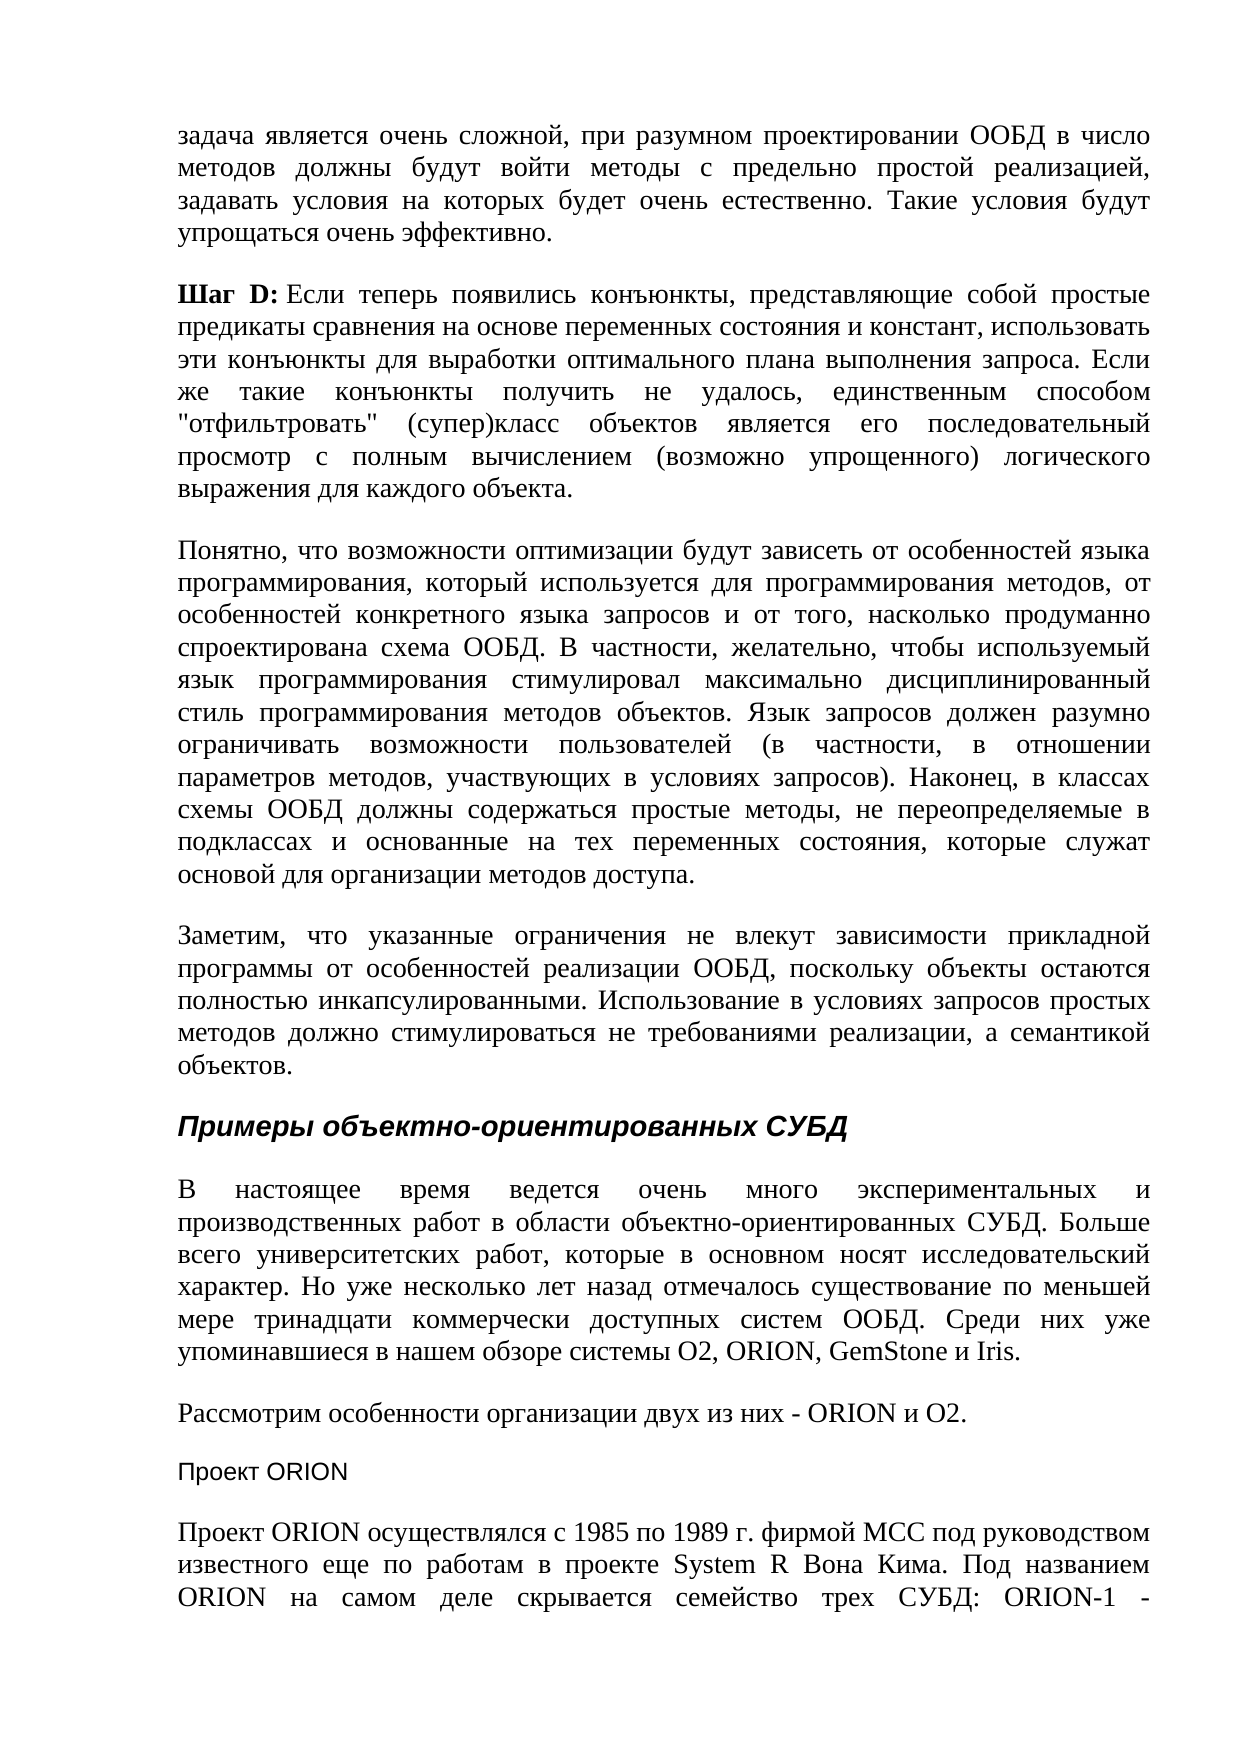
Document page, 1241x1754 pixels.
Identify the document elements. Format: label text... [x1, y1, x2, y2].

subtitle Проект ORION [177, 1457, 1152, 1486]
text Понятно, что возможности оптимизации будут зависеть от особенностей языка программирования, который используется для программирования методов, от особенностей конкретного языка запросов и от того, насколько продуманно спроектирована схема ООБД. В частности, желательно, чтобы используемый язык программирования стимулировал максимально дисциплинированный стиль программирования методов объектов. Язык запросов должен разумно ограничивать возможности пользователей (в частности, в отношении параметров методов, участвующих в условиях запросов). Наконец, в классах схемы ООБД должны содержаться простые методы, не переопределяемые в подклассах и основанные на тех переменных состояния, которые служат основой для организации методов доступа. [177, 533, 1152, 889]
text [177, 1515, 1152, 1612]
text В настоящее время ведется очень много экспериментальных и производственных работ в области объектно-ориентированных СУБД. Больше всего университетских работ, которые в основном носят исследовательский характер. Но уже несколько лет назад отмечалось существование по меньшей мере тринадцати коммерчески доступных систем ООБД. Среди них уже упоминавшиеся в нашем обзоре системы O2, ORION, GemStone и Iris. [177, 1172, 1152, 1367]
text Шаг D: Если теперь появились конъюнкты, представляющие собой простые предикаты сравнения на основе переменных состояния и констант, использовать эти конъюнкты для выработки оптимального плана выполнения запроса. Если же такие конъюнкты получить не удалось, единственным способом "отфильтровать" (супер)класс объектов является его последовательный просмотр с полным вычислением (возможно упрощенного) логического выражения для каждого объекта. [177, 277, 1152, 504]
text Заметим, что указанные ограничения не влекут зависимости прикладной программы от особенностей реализации ООБД, поскольку объекты остаются полностью инкапсулированными. Использование в условиях запросов простых методов должно стимулироваться не требованиями реализации, а семантикой объектов. [177, 918, 1152, 1080]
subtitle Примеры объектно-ориентированных СУБД [177, 1109, 1152, 1143]
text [177, 118, 1152, 248]
text Рассмотрим особенности организации двух из них - ORION и O2. [177, 1396, 1152, 1428]
